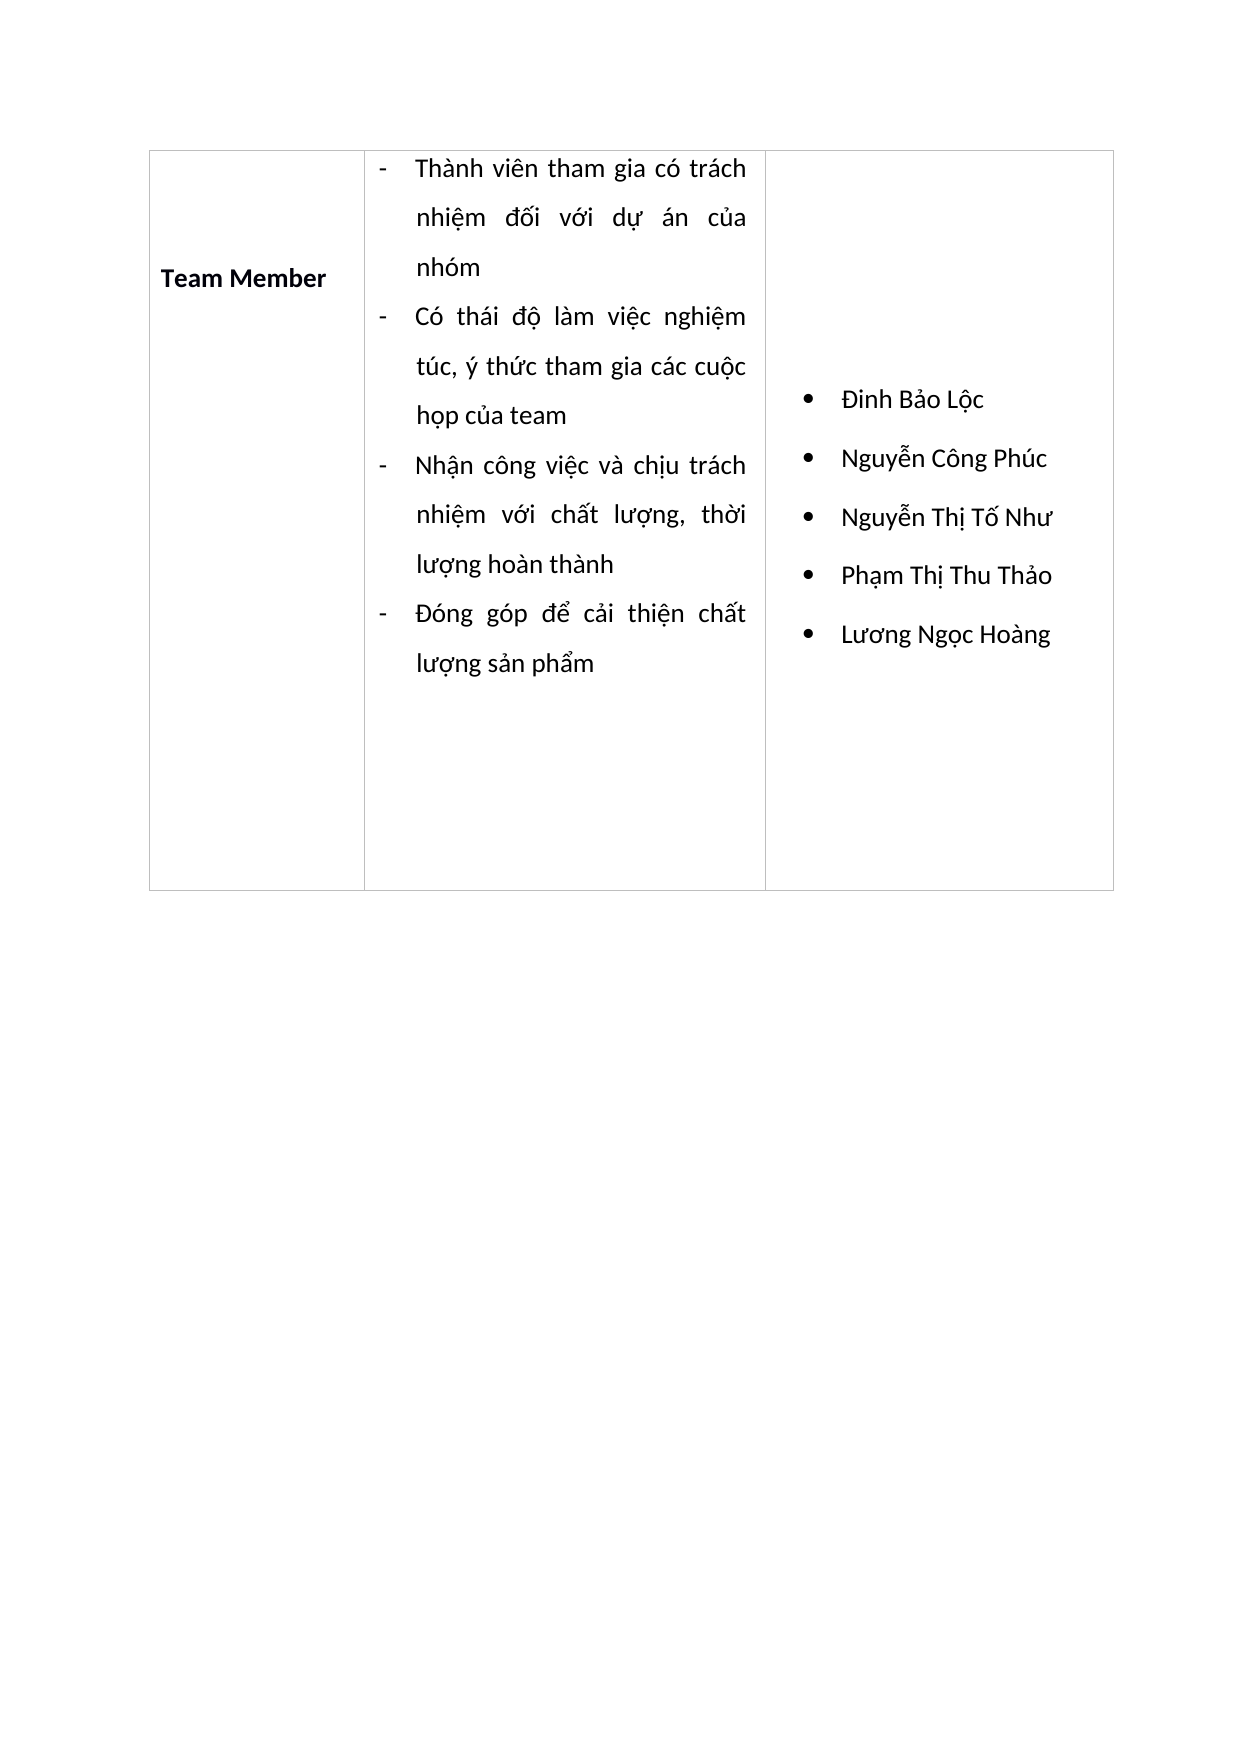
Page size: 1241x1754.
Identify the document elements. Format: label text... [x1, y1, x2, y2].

table_cell Thành viên tham gia có trách nhiệm đối với dự án của nhóm Có thái độ làm việc nghiệm túc, ý thức tham gia các cuộc họp của team Nhận công việc và chịu trách nhiệm với chất lượng, thời lượng hoàn thành Đóng góp để cải thiện chất lượng sản phẩm [365, 151, 765, 890]
table_cell Đinh Bảo Lộc Nguyễn Công Phúc Nguyễn Thị Tố Như Phạm Thị Thu Thảo Lương Ngọc Hoàng [766, 151, 1113, 890]
table_cell Team Member [150, 151, 364, 890]
